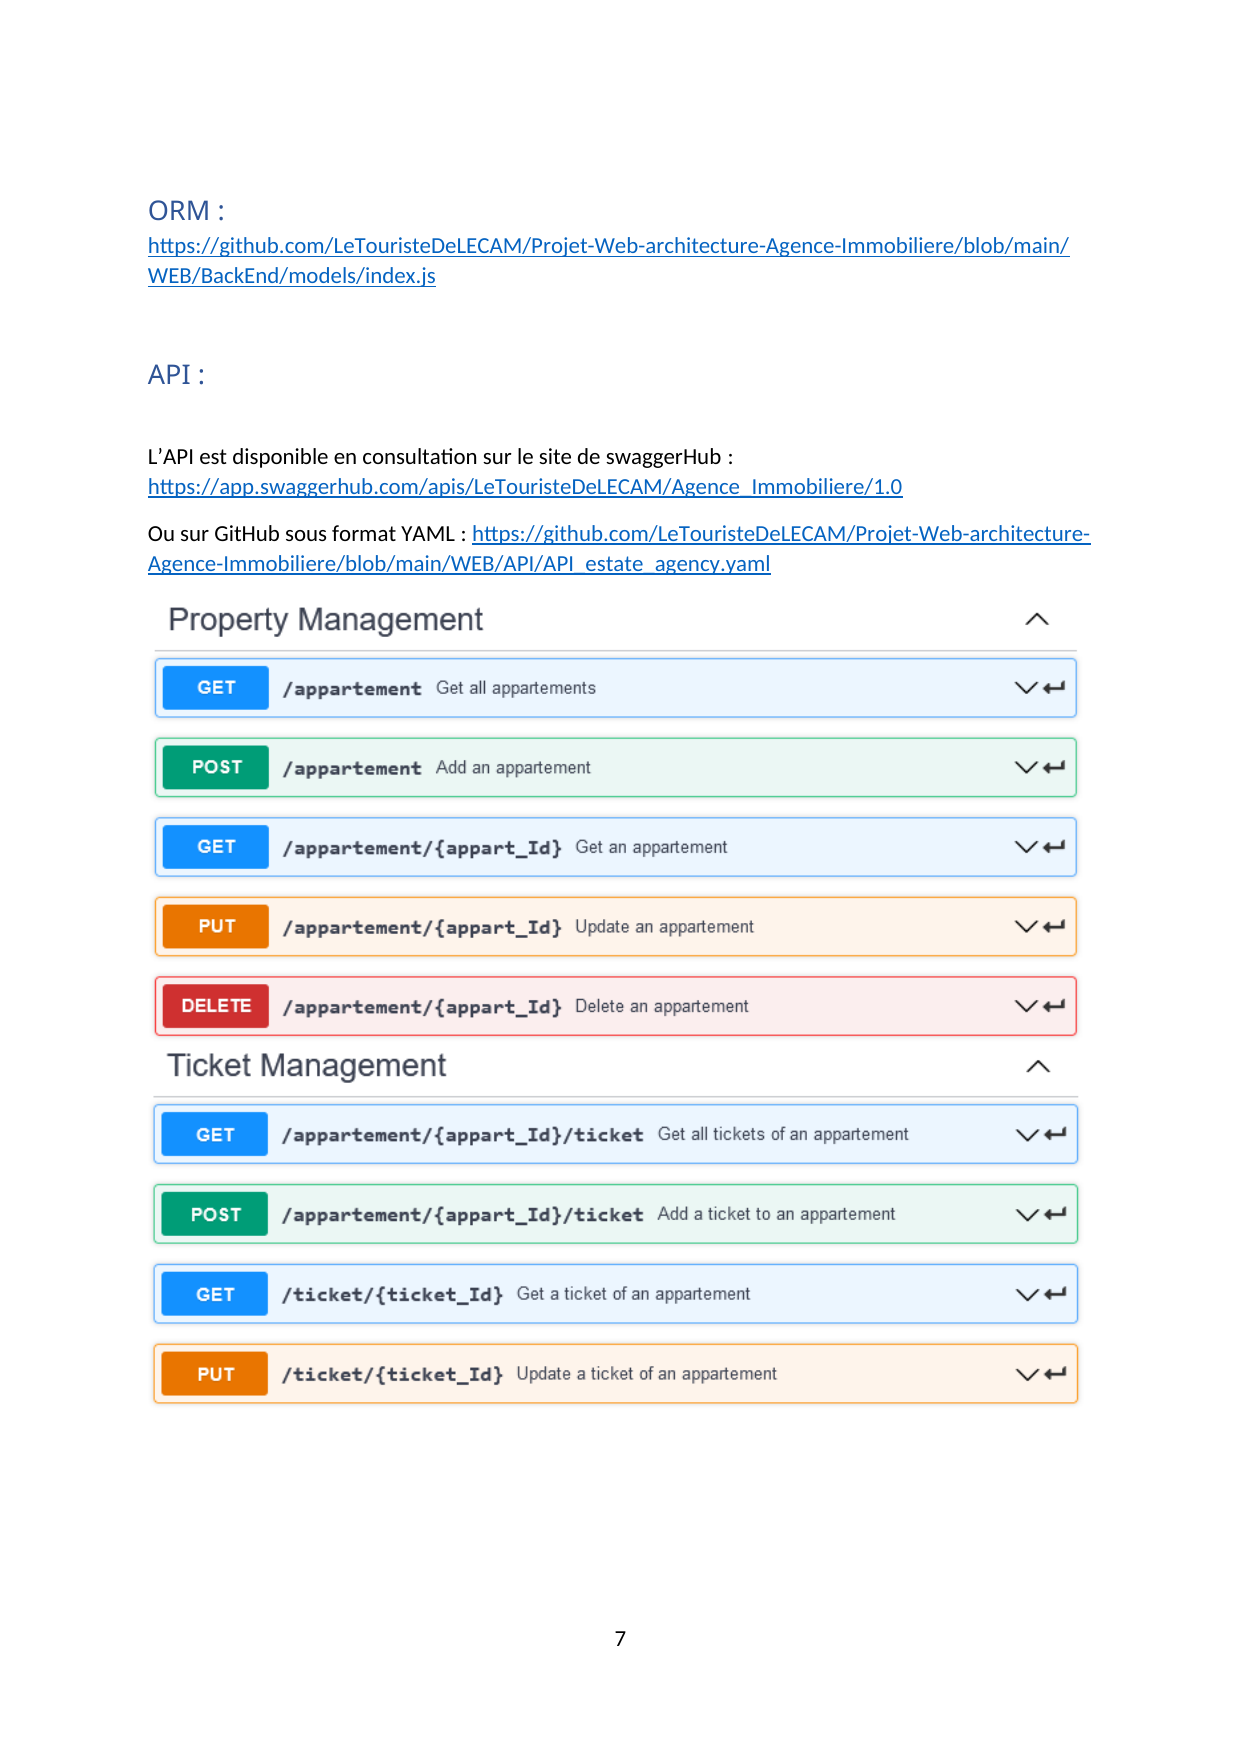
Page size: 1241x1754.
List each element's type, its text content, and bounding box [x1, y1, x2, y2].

picture [147, 596, 1093, 1042]
text L’API est disponible en consultation sur le site de swaggerHub : https://app.swaggerhub.com/apis/LeTouristeDeLECAM/Agence_Immobiliere/1.0 [148, 442, 1093, 500]
picture [147, 1043, 1093, 1421]
subtitle API : [148, 355, 1093, 392]
text Ou sur GitHub sous format YAML : https://github.com/LeTouristeDeLECAM/Projet-Web-architecture-Agence-Immobiliere/blob/main/WEB/API/API_estate_agency.yaml [148, 519, 1093, 577]
subtitle ORM : [148, 192, 1093, 228]
text https://github.com/LeTouristeDeLECAM/Projet-Web-architecture-Agence-Immobiliere/blob/main/WEB/BackEnd/models/index.js [148, 231, 1093, 290]
